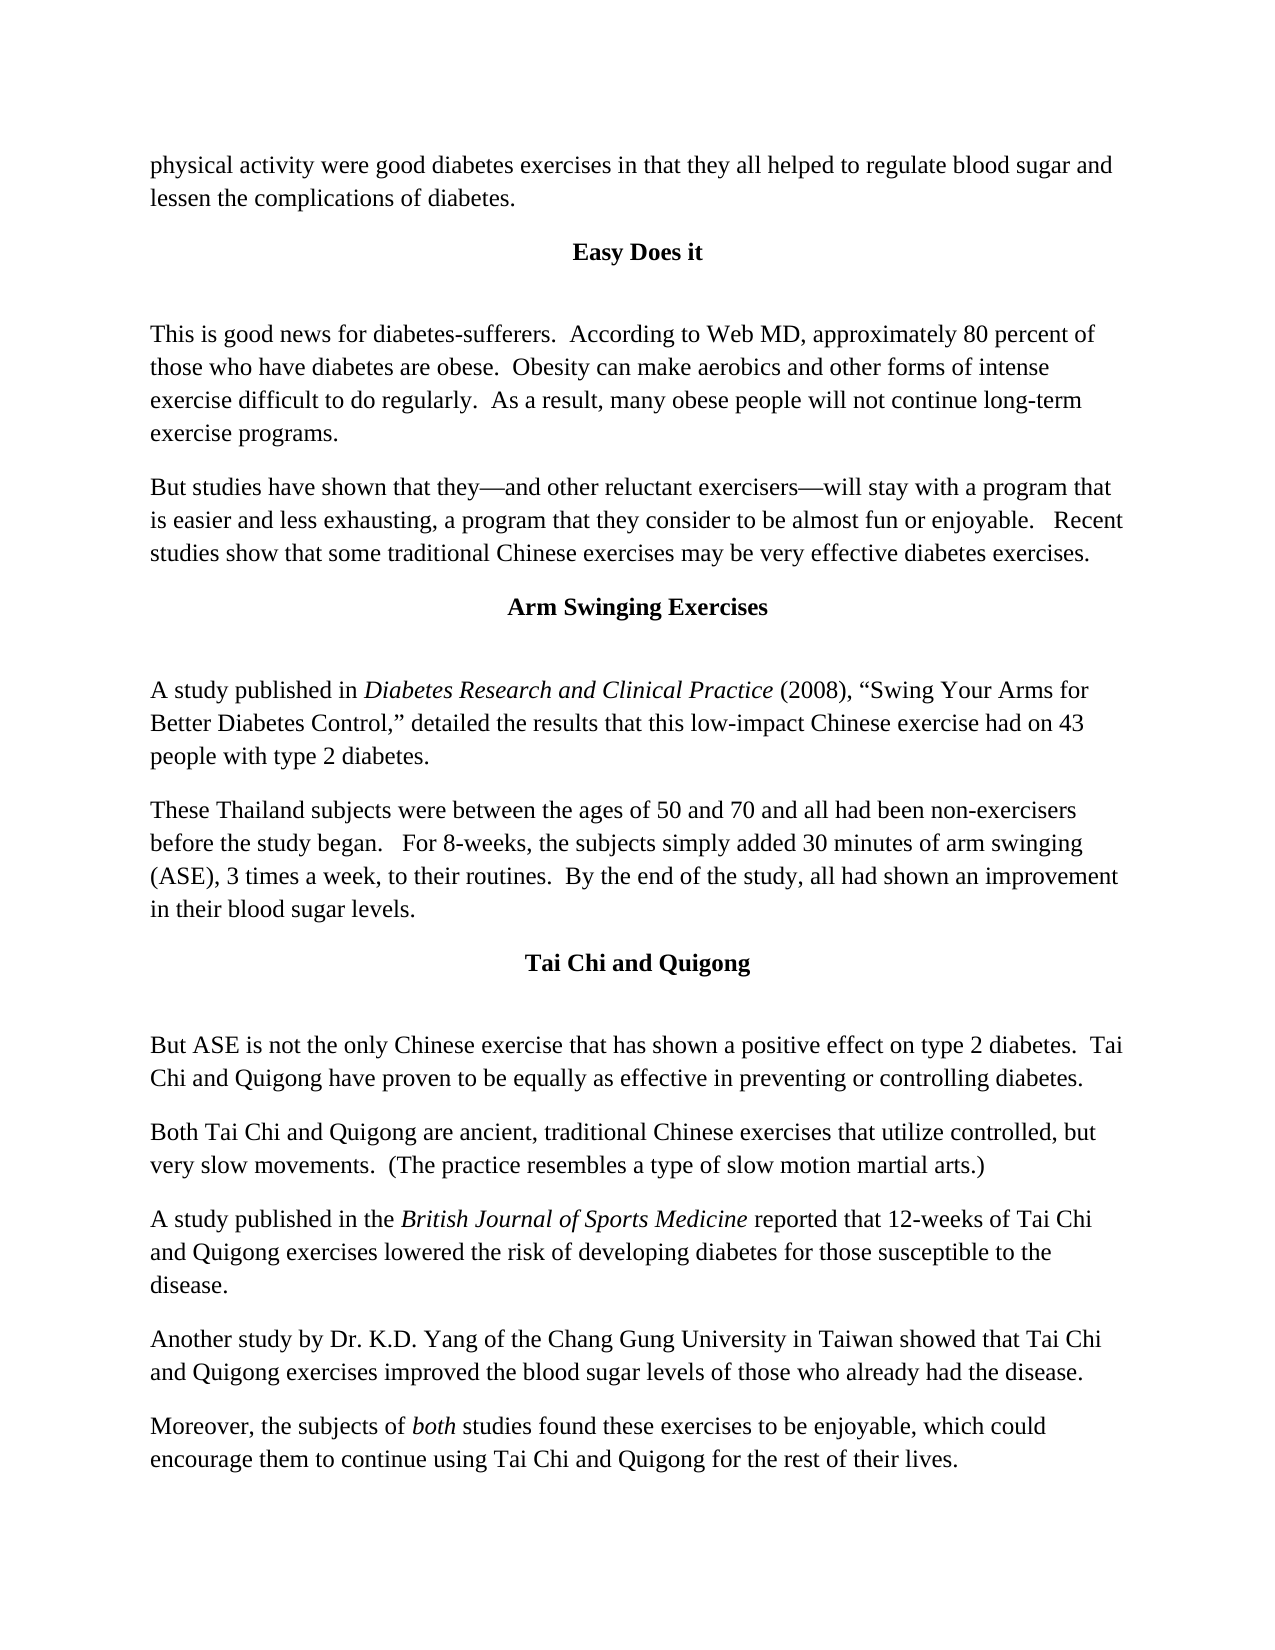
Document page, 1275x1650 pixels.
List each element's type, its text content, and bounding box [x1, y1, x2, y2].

text Both Tai Chi and Quigong are ancient, traditional Chinese exercises that utilize controlled, but very slow movements. (The practice resembles a type of slow motion martial arts.) [150, 1117, 1125, 1179]
subtitle Arm Swinging Exercises [150, 592, 1125, 621]
subtitle Easy Does it [150, 237, 1125, 266]
text This is good news for diabetes-sufferers. According to Web MD, approximately 80 percent of those who have diabetes are obese. Obesity can make aerobics and other forms of intense exercise difficult to do regularly. As a result, many obese people will not continue long-term exercise programs. [150, 319, 1125, 447]
text Another study by Dr. K.D. Yang of the Chang Gung University in Taiwan showed that Tai Chi and Quigong exercises improved the blood sugar levels of those who already had the disease. [150, 1324, 1125, 1386]
subtitle Tai Chi and Quigong [150, 948, 1125, 976]
text But ASE is not the only Chinese exercise that has shown a positive effect on type 2 diabetes. Tai Chi and Quigong have proven to be equally as effective in preventing or controlling diabetes. [150, 1030, 1125, 1092]
text Moreover, the subjects of both studies found these exercises to be enjoyable, which could encourage them to continue using Tai Chi and Quigong for the rest of their lives. [150, 1411, 1125, 1473]
text But studies have shown that they—and other reluctant exercisers—will stay with a program that is easier and less exhausting, a program that they consider to be almost fun or enjoyable. Recent studies show that some traditional Chinese exercises may be very effective diabetes exercises. [150, 472, 1125, 567]
text These Thailand subjects were between the ages of 50 and 70 and all had been non-exercisers before the study began. For 8-weeks, the subjects simply added 30 minutes of arm swinging (ASE), 3 times a week, to their routines. By the end of the study, all had shown an improvement in their blood sugar levels. [150, 795, 1125, 923]
text A study published in the British Journal of Sports Medicine reported that 12-weeks of Tai Chi and Quigong exercises lowered the risk of developing diabetes for those susceptible to the disease. [150, 1204, 1125, 1299]
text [150, 150, 1125, 212]
text A study published in Diabetes Research and Clinical Practice (2008), “Swing Your Arms for Better Diabetes Control,” detailed the results that this low-impact Chinese exercise had on 43 people with type 2 diabetes. [150, 675, 1125, 770]
